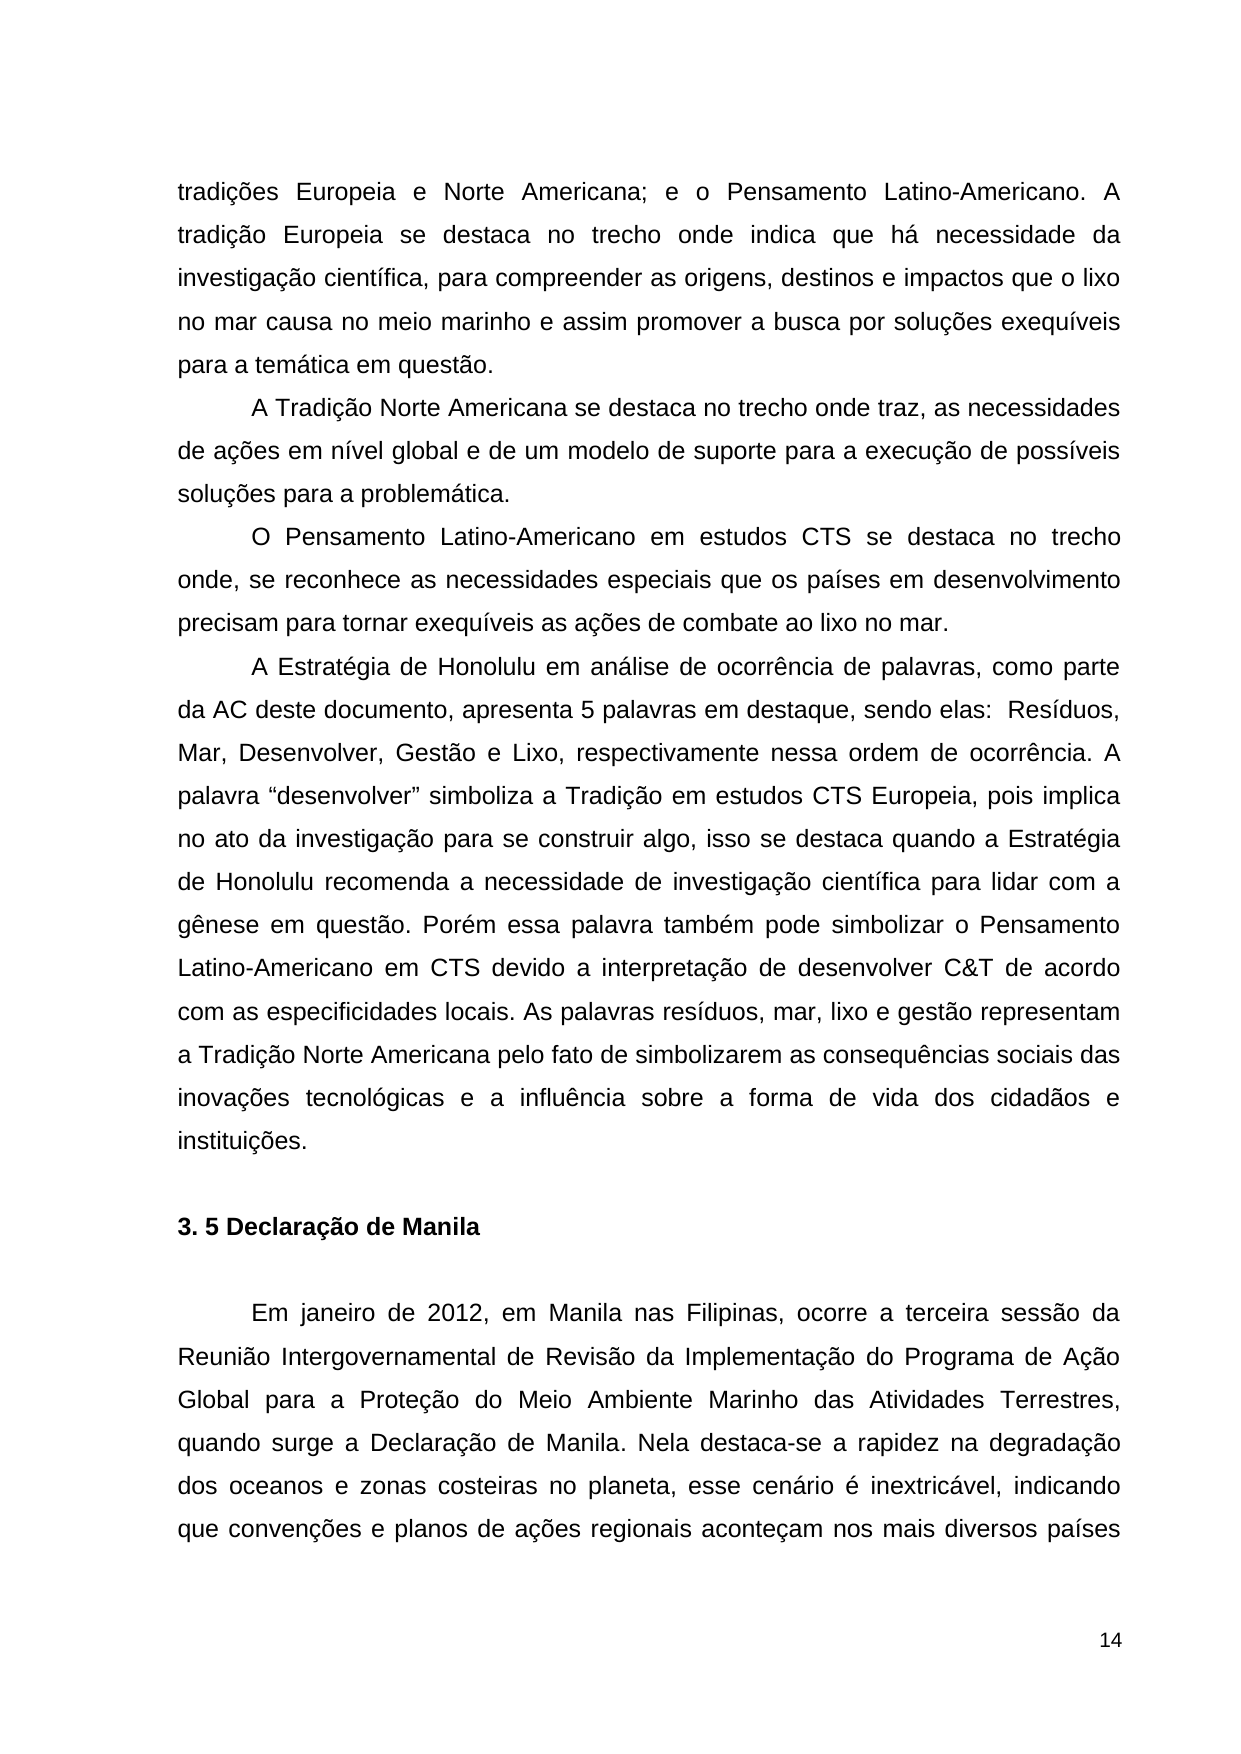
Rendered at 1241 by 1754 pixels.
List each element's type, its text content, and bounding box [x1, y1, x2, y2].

text A Estratégia de Honolulu em análise de ocorrência de palavras, como parte da AC deste documento, apresenta 5 palavras em destaque, sendo elas: Resíduos, Mar, Desenvolver, Gestão e Lixo, respectivamente nessa ordem de ocorrência. A palavra “desenvolver” simboliza a Tradição em estudos CTS Europeia, pois implica no ato da investigação para se construir algo, isso se destaca quando a Estratégia de Honolulu recomenda a necessidade de investigação científica para lidar com a gênese em questão. Porém essa palavra também pode simbolizar o Pensamento Latino-Americano em CTS devido a interpretação de desenvolver C&T de acordo com as especificidades locais. As palavras resíduos, mar, lixo e gestão representam a Tradição Norte Americana pelo fato de simbolizarem as consequências sociais das inovações tecnológicas e a influência sobre a forma de vida dos cidadãos e instituições. [177, 652, 1122, 1155]
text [177, 177, 1122, 378]
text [177, 1298, 1122, 1543]
text O Pensamento Latino-Americano em estudos CTS se destaca no trecho onde, se reconhece as necessidades especiais que os países em desenvolvimento precisam para tornar exequíveis as ações de combate ao lixo no mar. [177, 522, 1122, 637]
text 3. 5 Declaração de Manila [177, 1212, 1122, 1241]
text A Tradição Norte Americana se destaca no trecho onde traz, as necessidades de ações em nível global e de um modelo de suporte para a execução de possíveis soluções para a problemática. [177, 393, 1122, 508]
